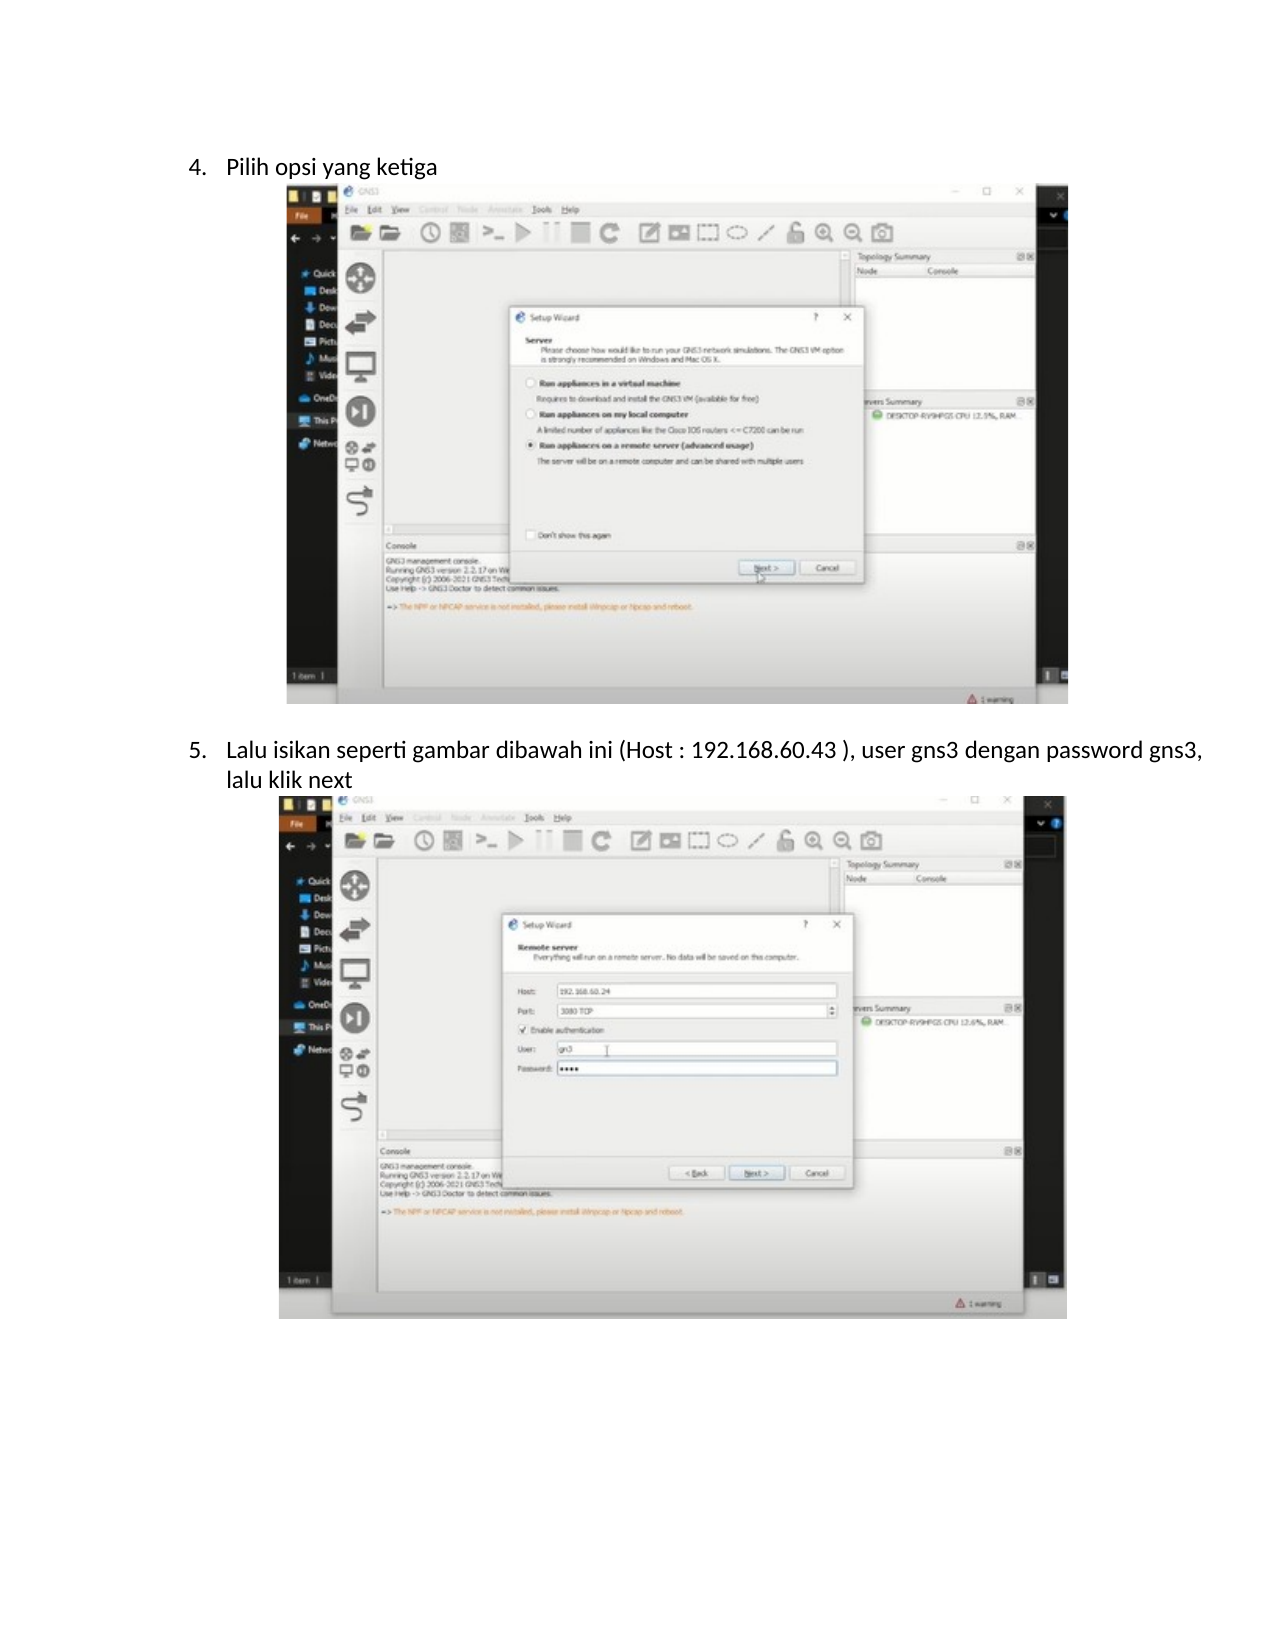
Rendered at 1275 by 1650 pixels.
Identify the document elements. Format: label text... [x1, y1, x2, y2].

picture [278, 796, 1067, 1319]
list Lalu isikan seperti gambar dibawah ini (Host : 192.168.60.43 ), user gns3 dengan password gns3, lalu klik next [188, 734, 1214, 795]
list Pilih opsi yang ketiga [188, 151, 1214, 182]
picture [286, 183, 1069, 704]
